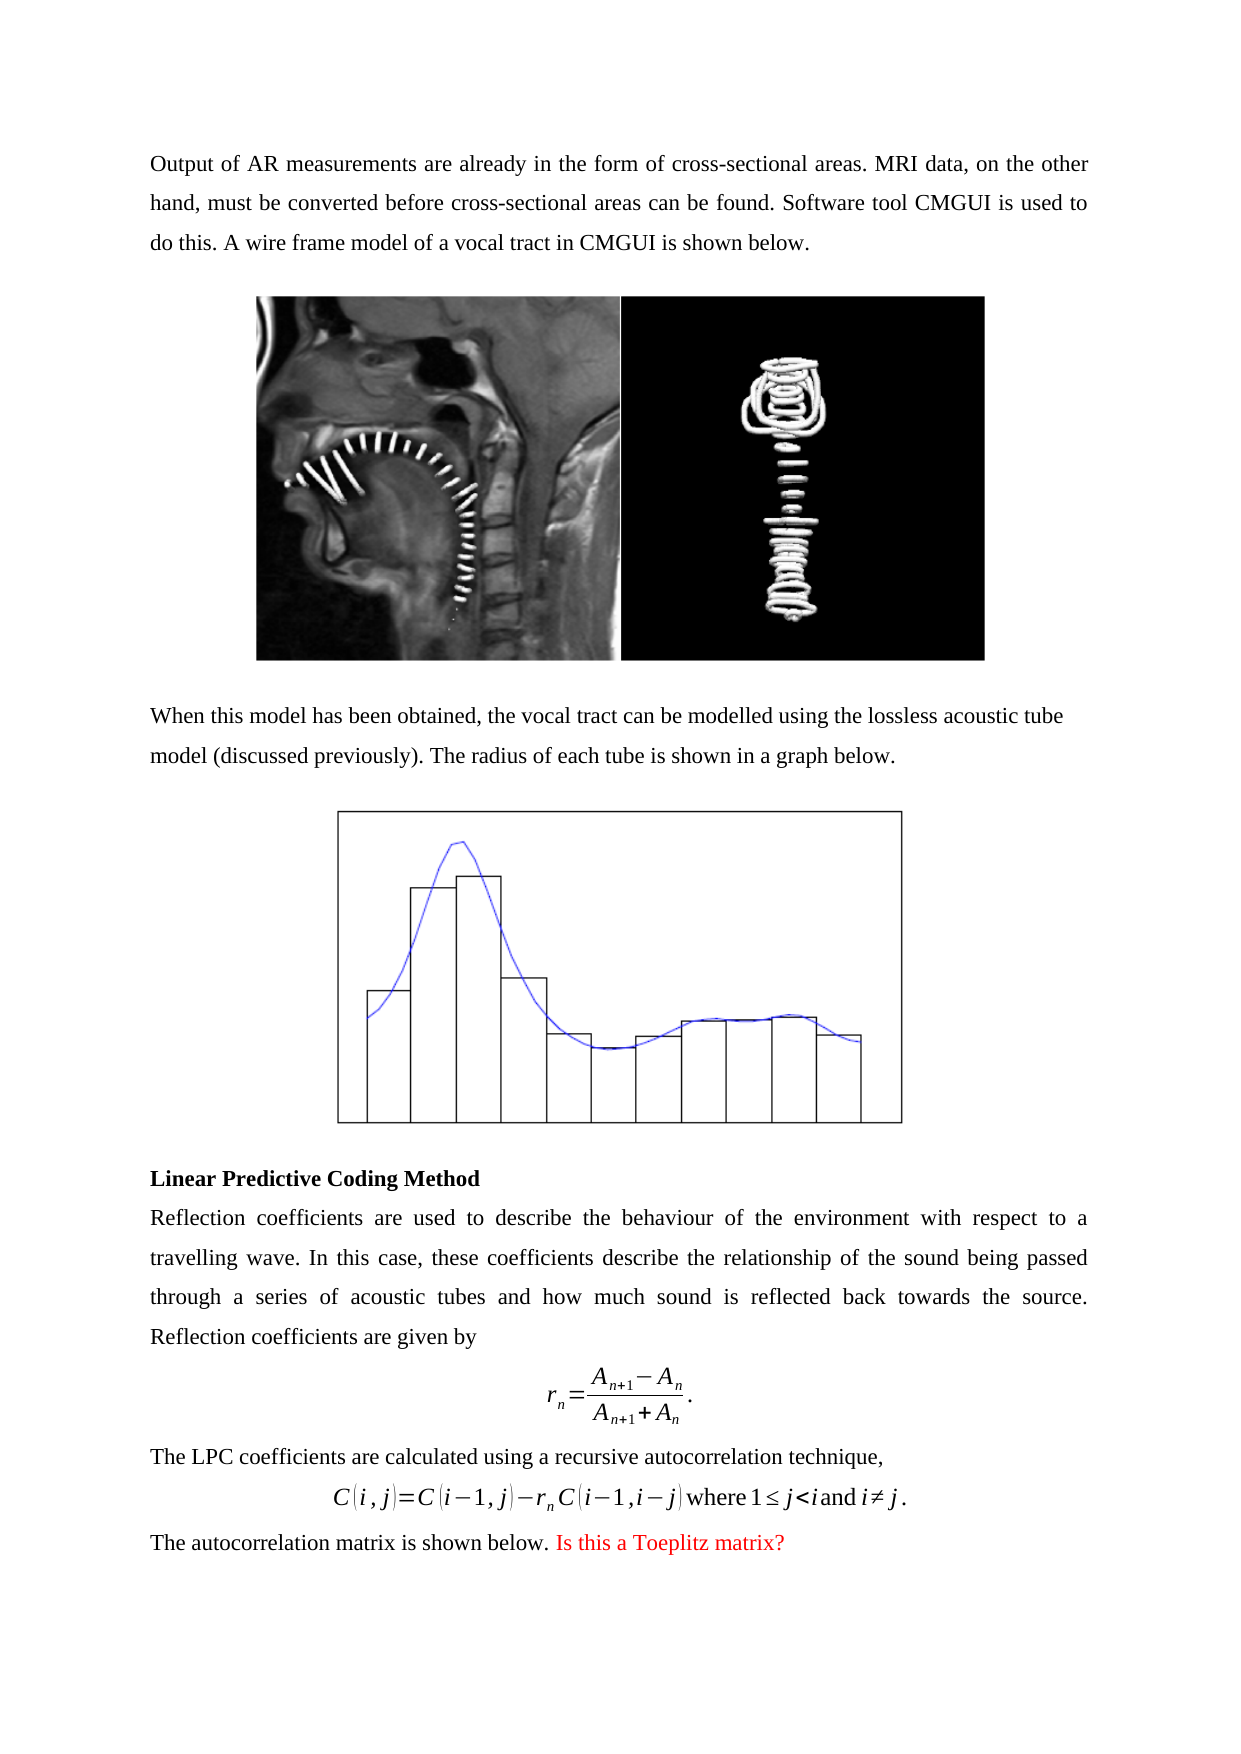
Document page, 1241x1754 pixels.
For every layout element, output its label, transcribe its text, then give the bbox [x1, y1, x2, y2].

picture [253, 293, 987, 664]
text Reflection coefficients are used to describe the behaviour of the environment with respect to a travelling wave. In this case, these coefficients describe the relationship of the sound being passed through a series of acoustic tubes and how much sound is reflected back towards the source. Reflection coefficients are given by [150, 1204, 1090, 1349]
text The autocorrelation matrix is shown below. Is this a Toeplitz matrix? [150, 1529, 1090, 1555]
text The LPC coefficients are calculated using a recursive autocorrelation technique, [150, 1443, 1090, 1469]
picture [335, 806, 905, 1126]
text Output of AR measurements are already in the form of cross-sectional areas. MRI data, on the other hand, must be converted before cross-sectional areas can be found. Software tool CMGUI is used to do this. A wire frame model of a vocal tract in CMGUI is shown below. [150, 150, 1090, 255]
text Linear Predictive Coding Method [150, 1165, 1090, 1191]
text When this model has been obtained, the vocal tract can be modelled using the lossless acoustic tube model (discussed previously). The radius of each tube is shown in a graph below. [150, 702, 1090, 768]
